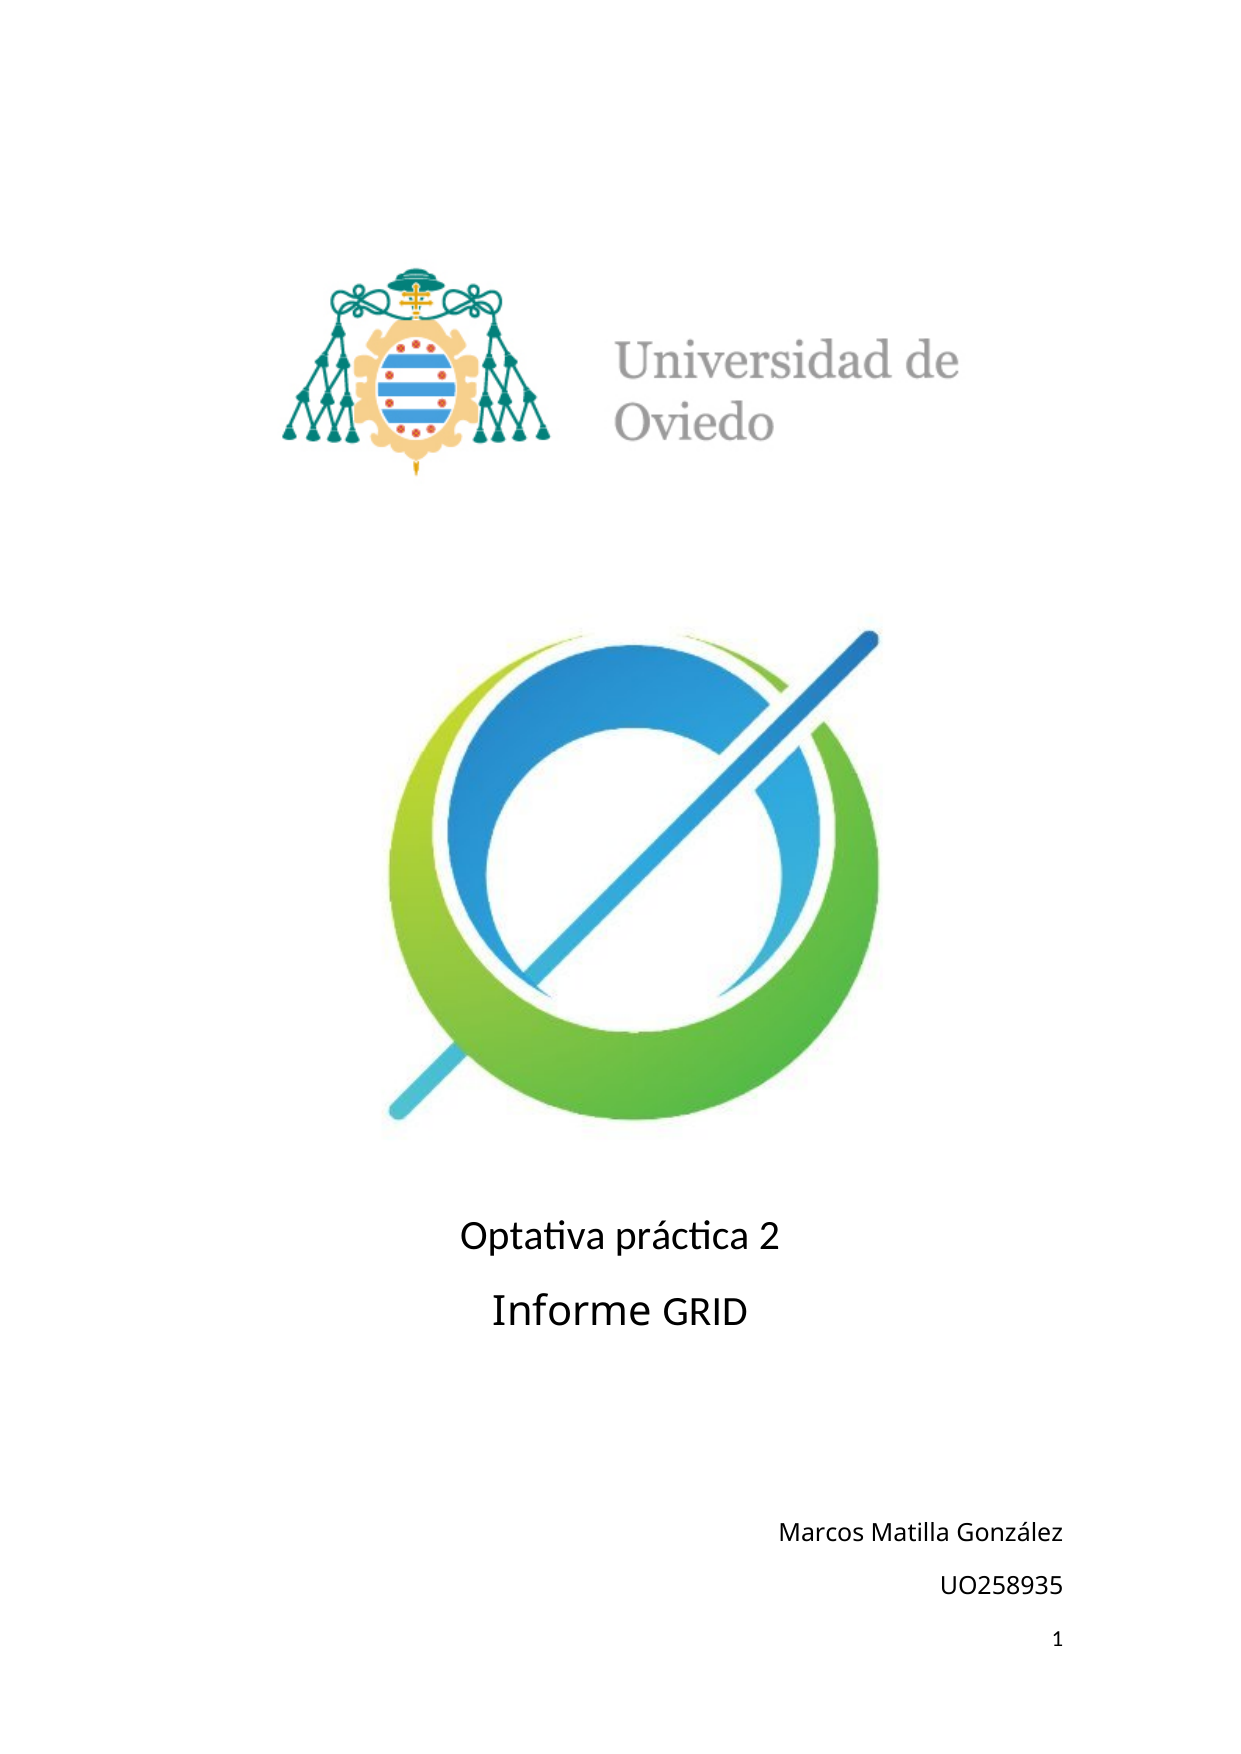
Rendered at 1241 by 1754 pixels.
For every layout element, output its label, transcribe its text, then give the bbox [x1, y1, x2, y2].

text Marcos Matilla González [177, 1514, 1063, 1548]
picture [177, 147, 1063, 1190]
text Optativa práctica 2 [177, 1209, 1063, 1260]
text Informe GRID [177, 1281, 1063, 1337]
text UO258935 [177, 1568, 1063, 1602]
